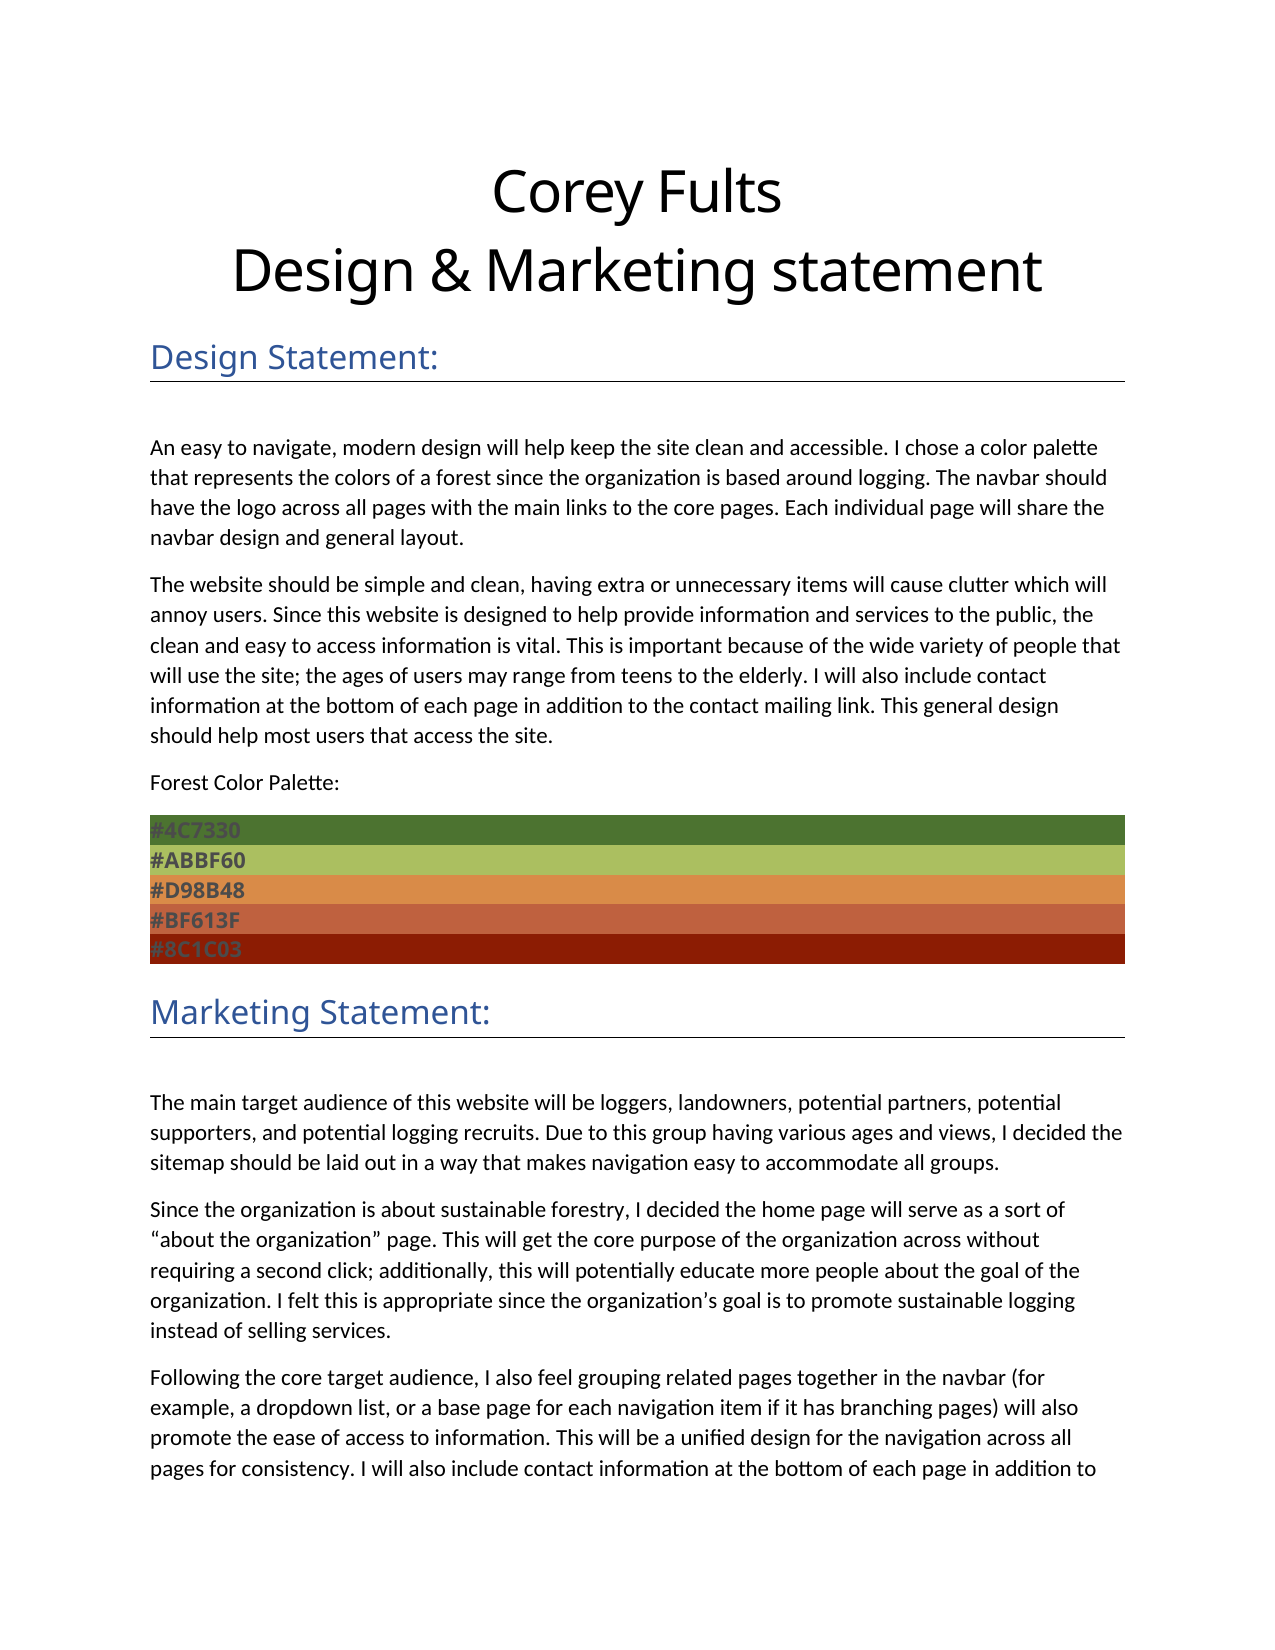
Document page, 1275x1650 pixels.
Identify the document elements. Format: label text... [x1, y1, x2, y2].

text #D98B48 [150, 875, 1125, 904]
subtitle Design Statement: [150, 334, 1125, 381]
text #8C1C03 [150, 934, 1125, 964]
text The website should be simple and clean, having extra or unnecessary items will cause clutter which will annoy users. Since this website is designed to help provide information and services to the public, the clean and easy to access information is vital. This is important because of the wide variety of people that will use the site; the ages of users may range from teens to the elderly. I will also include contact information at the bottom of each page in addition to the contact mailing link. This general design should help most users that access the site. [150, 570, 1125, 749]
text #ABBF60 [150, 845, 1125, 875]
title Design & Marketing statement [150, 229, 1125, 309]
text #4C7330 [150, 815, 1125, 845]
text Forest Color Palette: [150, 768, 1125, 796]
text #BF613F [150, 904, 1125, 934]
subtitle Marketing Statement: [150, 989, 1125, 1037]
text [150, 1363, 1125, 1482]
text Since the organization is about sustainable forestry, I decided the home page will serve as a sort of “about the organization” page. This will get the core purpose of the organization across without requiring a second click; additionally, this will potentially educate more people about the goal of the organization. I felt this is appropriate since the organization’s goal is to promote sustainable logging instead of selling services. [150, 1195, 1125, 1344]
title Corey Fults [150, 150, 1125, 229]
text The main target audience of this website will be loggers, landowners, potential partners, potential supporters, and potential logging recruits. Due to this group having various ages and views, I decided the sitemap should be laid out in a way that makes navigation easy to accommodate all groups. [150, 1088, 1125, 1177]
text An easy to navigate, modern design will help keep the site clean and accessible. I chose a color palette that represents the colors of a forest since the organization is based around logging. The navbar should have the logo across all pages with the main links to the core pages. Each individual page will share the navbar design and general layout. [150, 433, 1125, 552]
